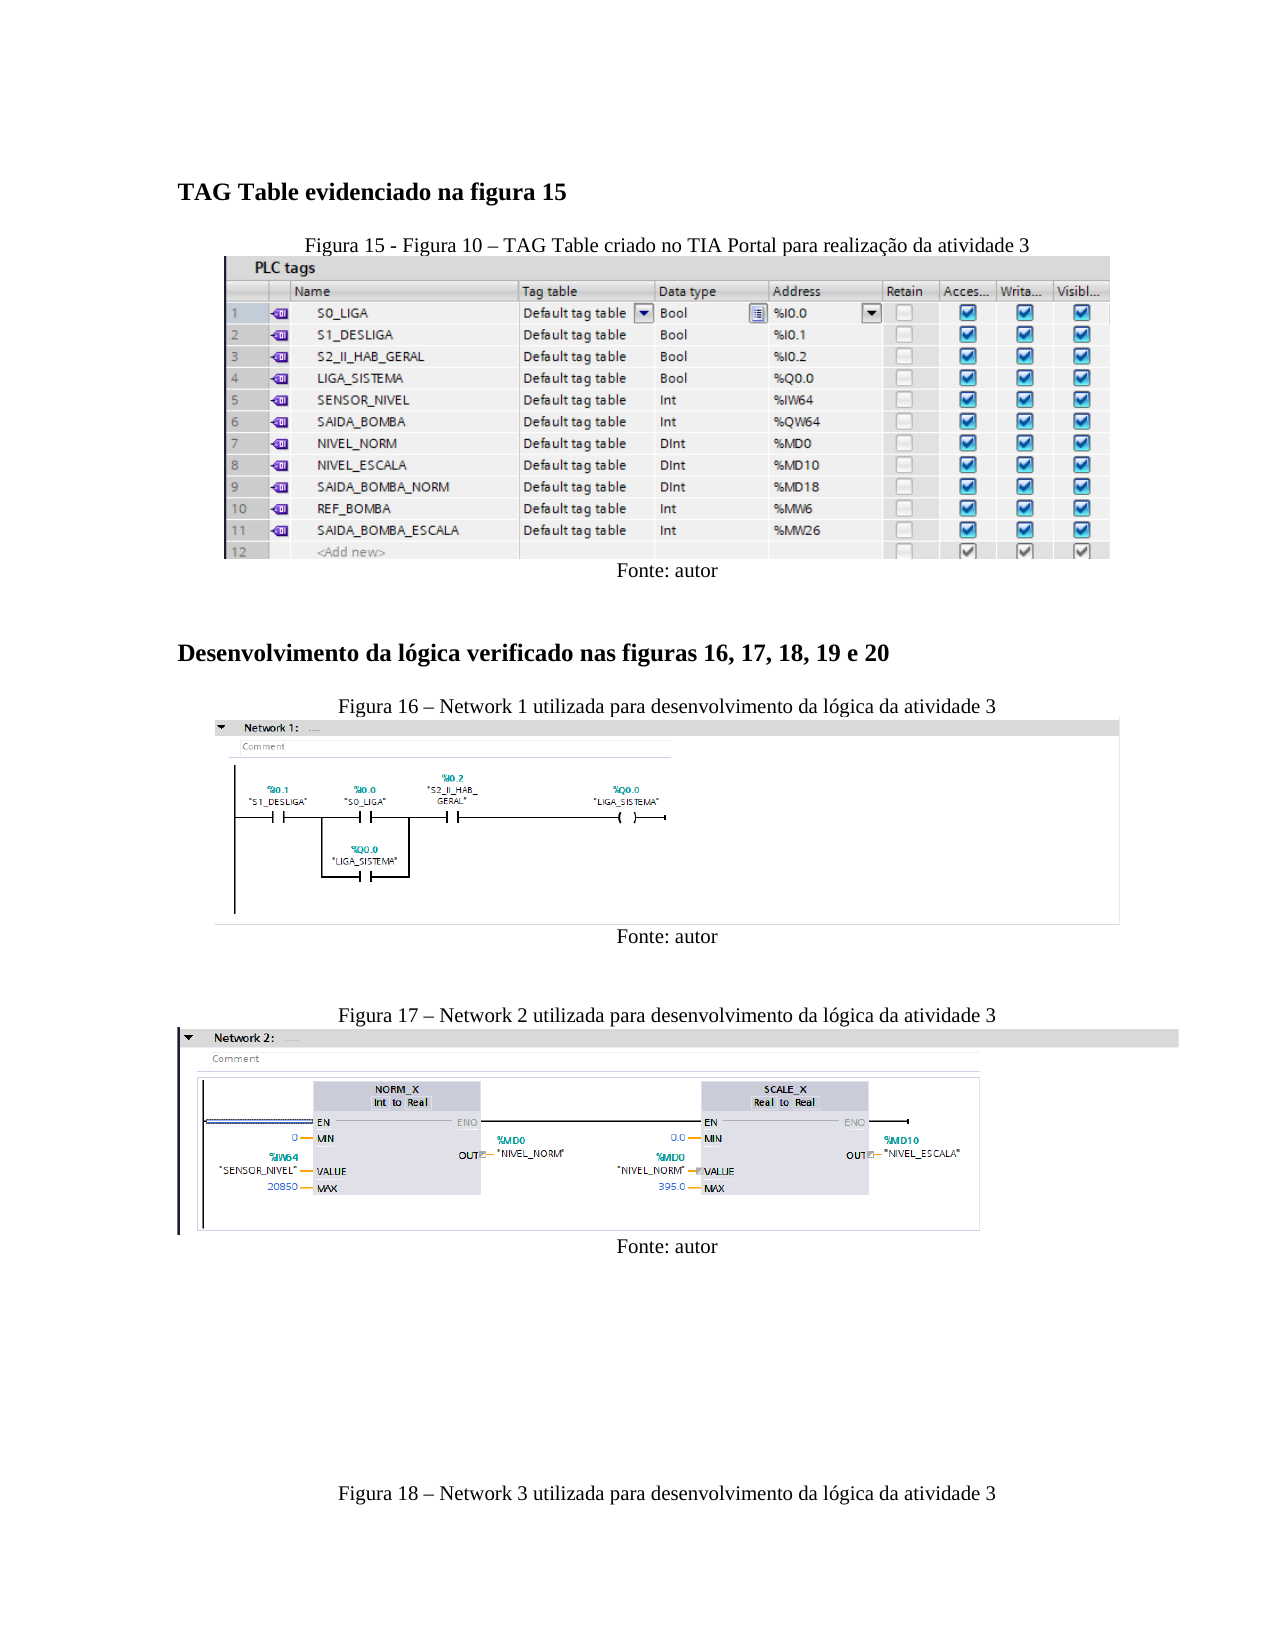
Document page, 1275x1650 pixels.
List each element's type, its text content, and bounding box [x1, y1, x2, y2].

text Figura 17 – Network 2 utilizada para desenvolvimento da lógica da atividade 3 [177, 1003, 1157, 1027]
text Figura 16 – Network 1 utilizada para desenvolvimento da lógica da atividade 3 [177, 693, 1157, 718]
picture [177, 1027, 1179, 1235]
text Fonte: autor [177, 924, 1157, 948]
text Figura 18 – Network 3 utilizada para desenvolvimento da lógica da atividade 3 [177, 1481, 1157, 1505]
text TAG Table evidenciado na figura 15 [177, 177, 1157, 206]
picture [224, 256, 1110, 559]
text Desenvolvimento da lógica verificado nas figuras 16, 17, 18, 19 e 20 [177, 638, 1157, 667]
picture [214, 717, 1120, 925]
text Fonte: autor [177, 1235, 1157, 1258]
text Fonte: autor [177, 558, 1157, 582]
text Figura 15 - Figura 10 – TAG Table criado no TIA Portal para realização da atividade 3 [177, 233, 1157, 257]
